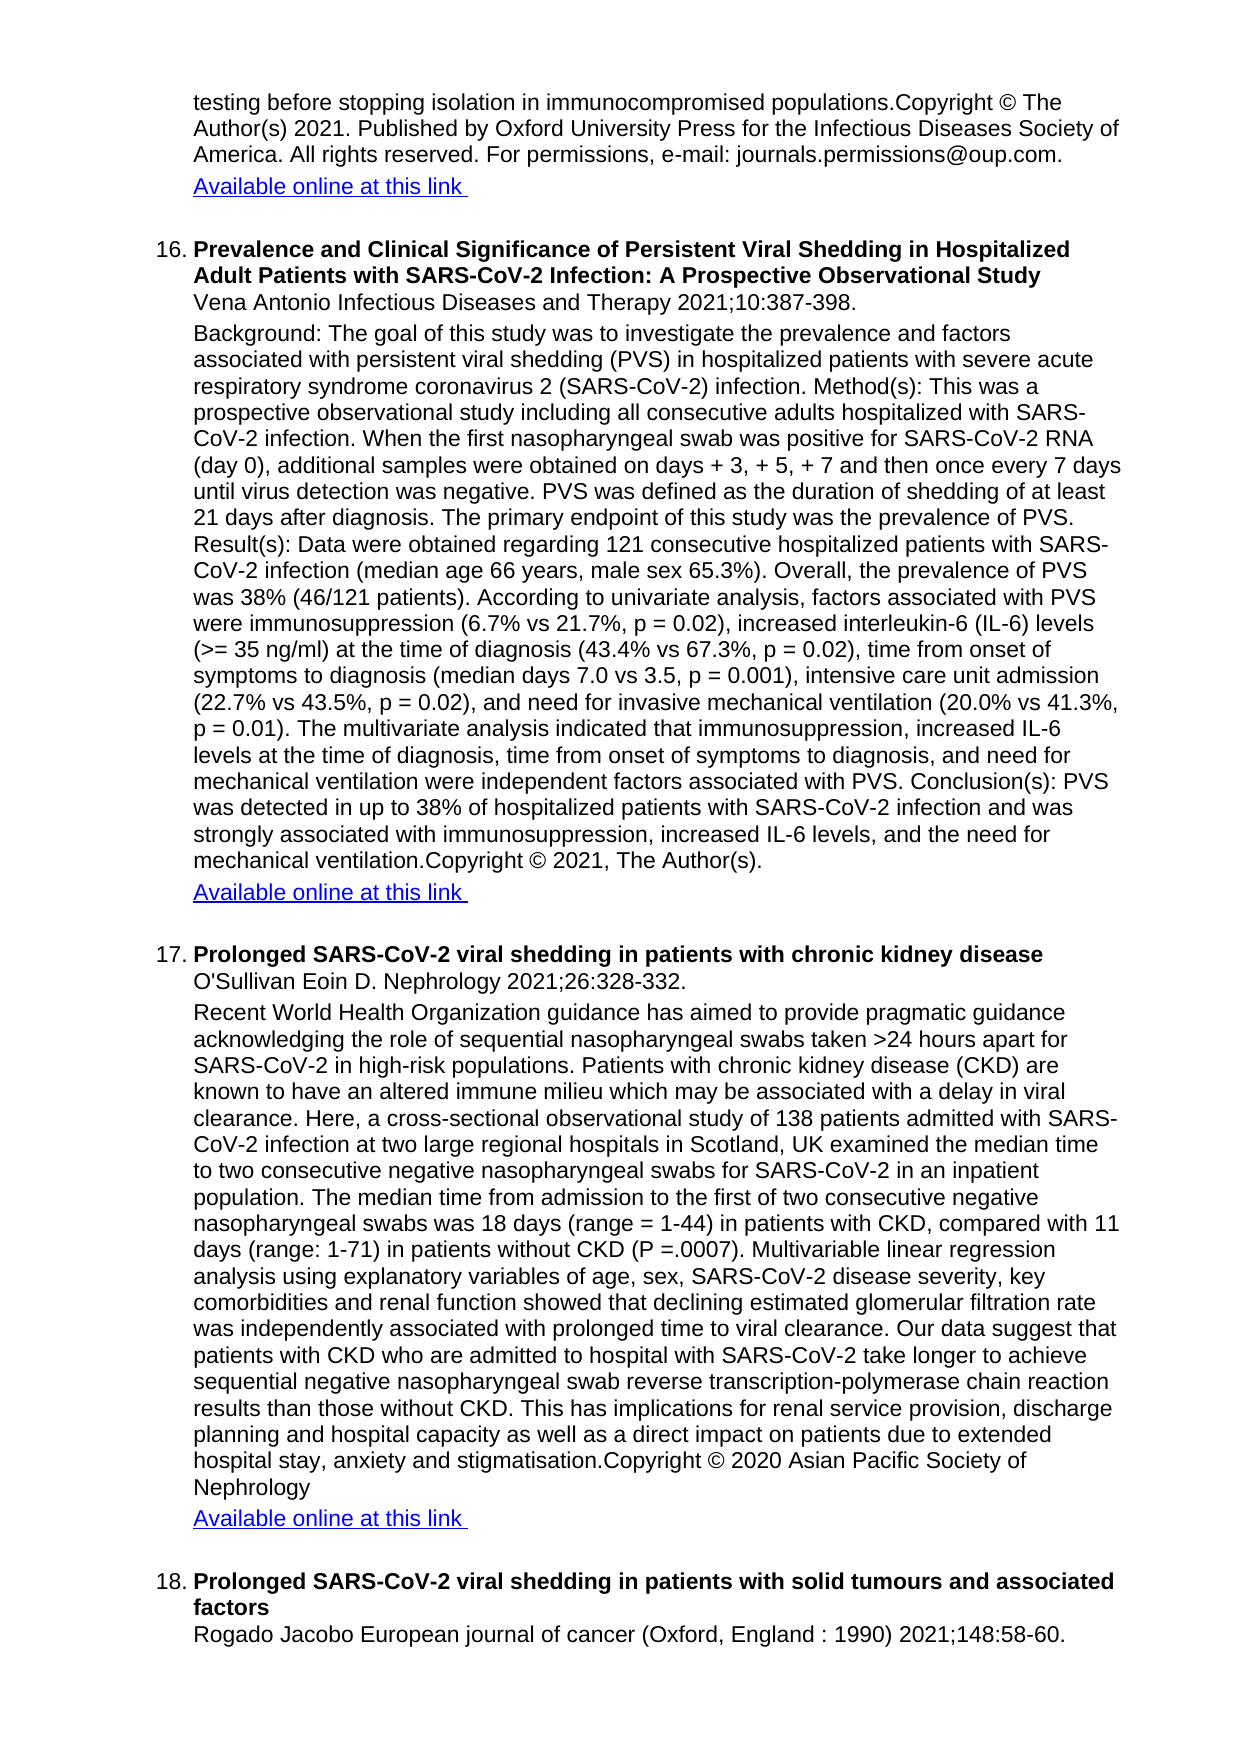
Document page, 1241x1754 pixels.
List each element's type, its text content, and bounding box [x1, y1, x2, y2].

text Available online at this link [193, 173, 1122, 199]
list Prolonged SARS-CoV-2 viral shedding in patients with chronic kidney disease O'Sullivan Eoin D. Nephrology 2021;26:328-332. [156, 941, 1122, 994]
text Available online at this link [193, 878, 1122, 905]
text Recent World Health Organization guidance has aimed to provide pragmatic guidance acknowledging the role of sequential nasopharyngeal swabs taken >24 hours apart for SARS-CoV-2 in high-risk populations. Patients with chronic kidney disease (CKD) are known to have an altered immune milieu which may be associated with a delay in viral clearance. Here, a cross-sectional observational study of 138 patients admitted with SARS-CoV-2 infection at two large regional hospitals in Scotland, UK examined the median time to two consecutive negative nasopharyngeal swabs for SARS-CoV-2 in an inpatient population. The median time from admission to the first of two consecutive negative nasopharyngeal swabs was 18 days (range = 1-44) in patients with CKD, compared with 11 days (range: 1-71) in patients without CKD (P =.0007). Multivariable linear regression analysis using explanatory variables of age, sex, SARS-CoV-2 disease severity, key comorbidities and renal function showed that declining estimated glomerular filtration rate was independently associated with prolonged time to viral clearance. Our data suggest that patients with CKD who are admitted to hospital with SARS-CoV-2 take longer to achieve sequential negative nasopharyngeal swab reverse transcription-polymerase chain reaction results than those without CKD. This has implications for renal service provision, discharge planning and hospital capacity as well as a direct impact on patients due to extended hospital stay, anxiety and stigmatisation.Copyright © 2020 Asian Pacific Society of Nephrology [193, 999, 1122, 1500]
list Prevalence and Clinical Significance of Persistent Viral Shedding in Hospitalized Adult Patients with SARS-CoV-2 Infection: A Prospective Observational Study Vena Antonio Infectious Diseases and Therapy 2021;10:387-398. [156, 236, 1122, 315]
text Background: The goal of this study was to investigate the prevalence and factors associated with persistent viral shedding (PVS) in hospitalized patients with severe acute respiratory syndrome coronavirus 2 (SARS-CoV-2) infection. Method(s): This was a prospective observational study including all consecutive adults hospitalized with SARS-CoV-2 infection. When the first nasopharyngeal swab was positive for SARS-CoV-2 RNA (day 0), additional samples were obtained on days + 3, + 5, + 7 and then once every 7 days until virus detection was negative. PVS was defined as the duration of shedding of at least 21 days after diagnosis. The primary endpoint of this study was the prevalence of PVS. Result(s): Data were obtained regarding 121 consecutive hospitalized patients with SARS-CoV-2 infection (median age 66 years, male sex 65.3%). Overall, the prevalence of PVS was 38% (46/121 patients). According to univariate analysis, factors associated with PVS were immunosuppression (6.7% vs 21.7%, p = 0.02), increased interleukin-6 (IL-6) levels (>= 35 ng/ml) at the time of diagnosis (43.4% vs 67.3%, p = 0.02), time from onset of symptoms to diagnosis (median days 7.0 vs 3.5, p = 0.001), intensive care unit admission (22.7% vs 43.5%, p = 0.02), and need for invasive mechanical ventilation (20.0% vs 41.3%, p = 0.01). The multivariate analysis indicated that immunosuppression, increased IL-6 levels at the time of diagnosis, time from onset of symptoms to diagnosis, and need for mechanical ventilation were independent factors associated with PVS. Conclusion(s): PVS was detected in up to 38% of hospitalized patients with SARS-CoV-2 infection and was strongly associated with immunosuppression, increased IL-6 levels, and the need for mechanical ventilation.Copyright © 2021, The Author(s). [193, 320, 1122, 873]
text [193, 89, 1122, 168]
text Available online at this link [193, 1505, 1122, 1531]
list Prolonged SARS-CoV-2 viral shedding in patients with solid tumours and associated factors Rogado Jacobo European journal of cancer (Oxford, England : 1990) 2021;148:58-60. [156, 1568, 1122, 1647]
